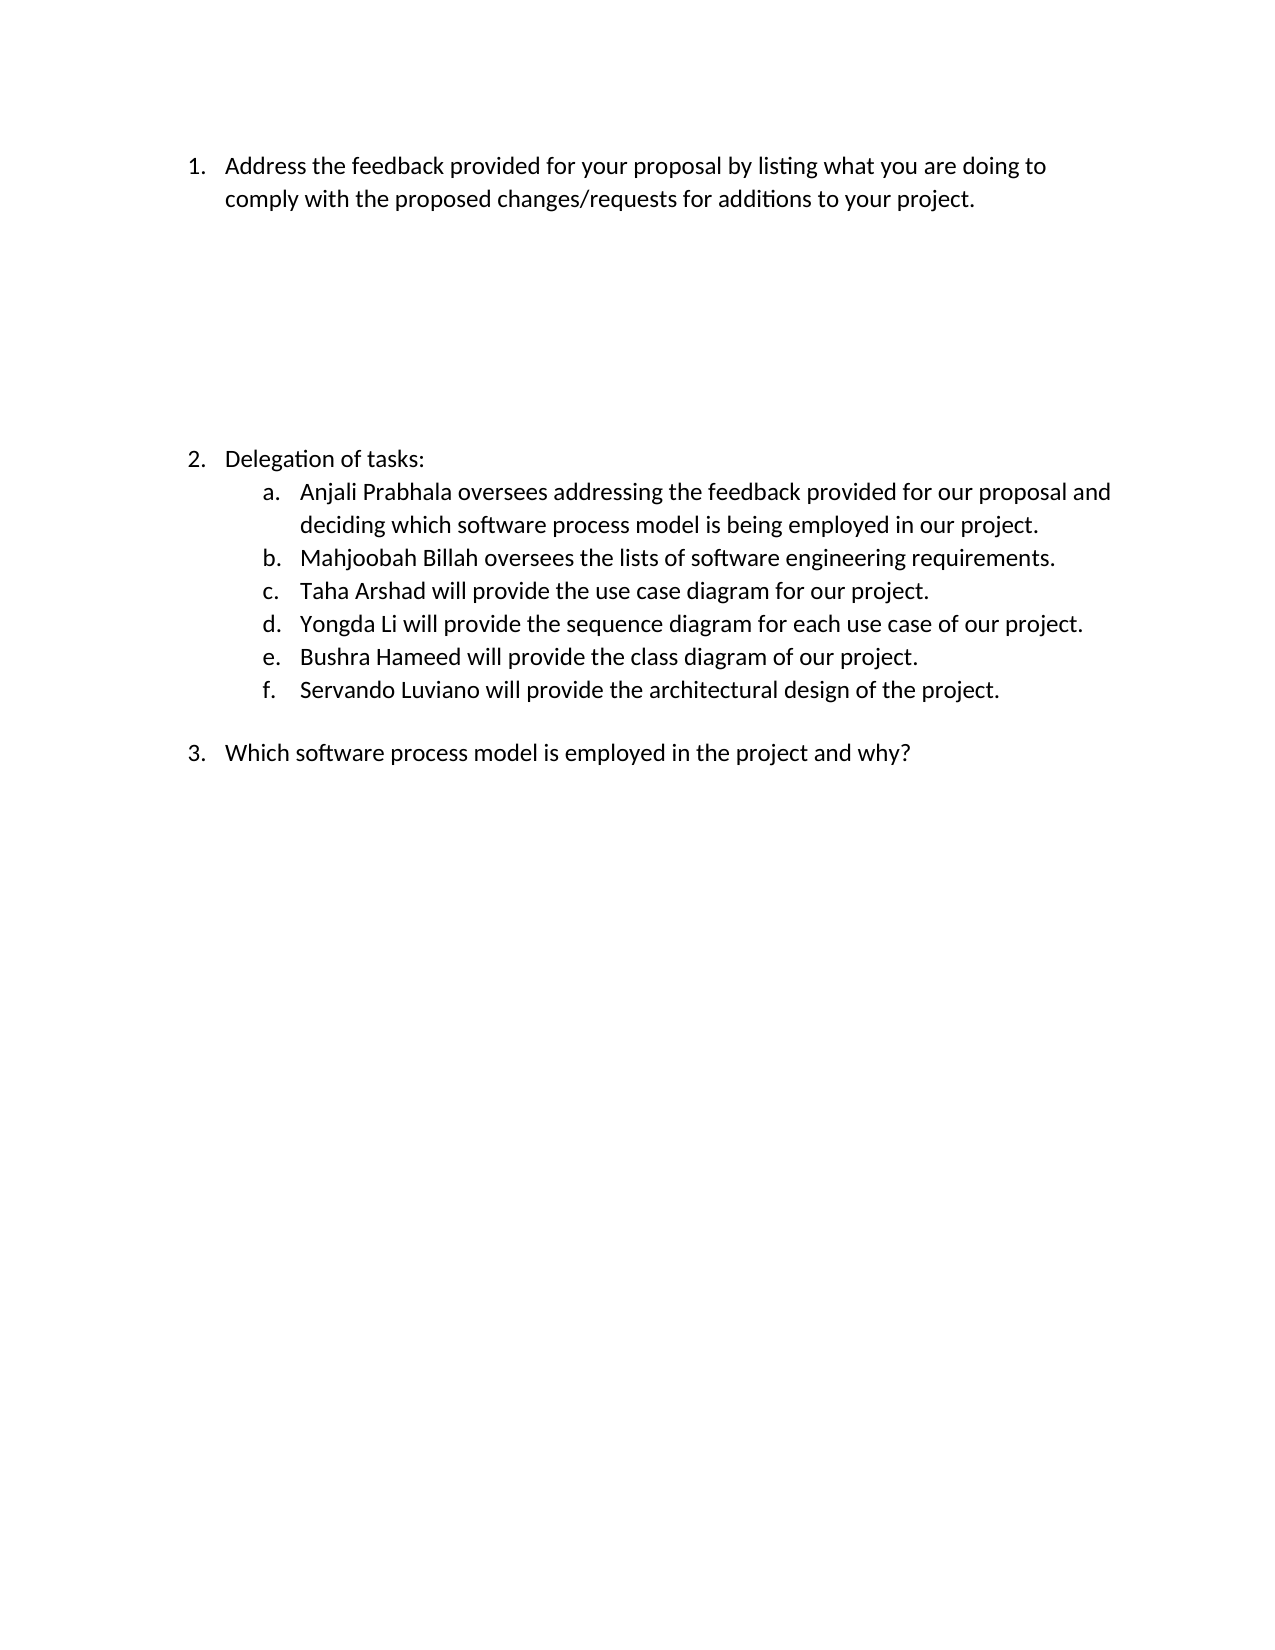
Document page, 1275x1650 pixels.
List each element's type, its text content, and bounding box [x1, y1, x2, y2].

list Servando Luviano will provide the architectural design of the project. [262, 674, 1125, 734]
list Address the feedback provided for your proposal by listing what you are doing to comply with the proposed changes/requests for additions to your project. [187, 150, 1125, 441]
list Taha Arshad will provide the use case diagram for our project. [262, 575, 1125, 606]
list Mahjoobah Billah oversees the lists of software engineering requirements. [262, 542, 1125, 573]
list Anjali Prabhala oversees addressing the feedback provided for our proposal and deciding which software process model is being employed in our project. [262, 476, 1125, 540]
list Delegation of tasks: [187, 443, 1125, 474]
list Yongda Li will provide the sequence diagram for each use case of our project. [262, 608, 1125, 638]
list Which software process model is employed in the project and why? [187, 737, 1125, 1489]
list Bushra Hameed will provide the class diagram of our project. [262, 641, 1125, 671]
